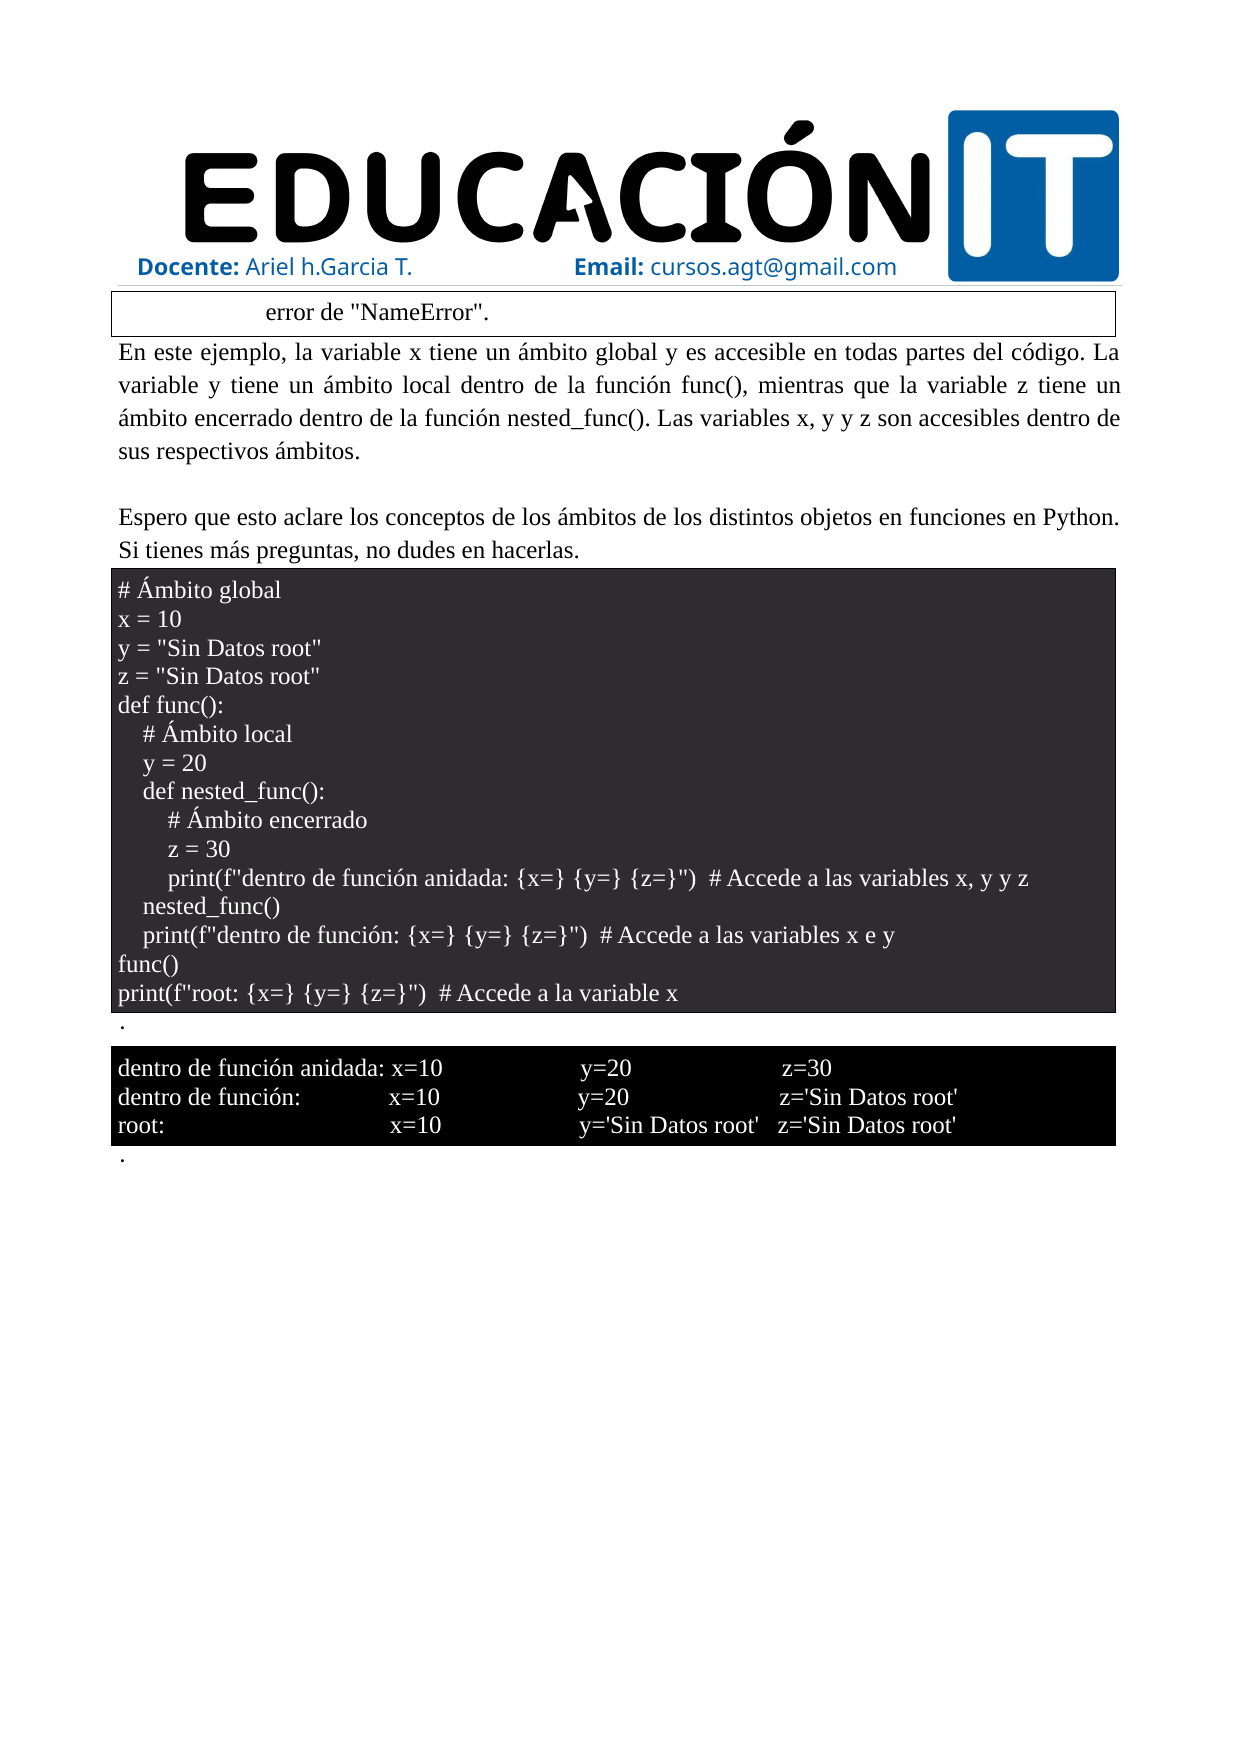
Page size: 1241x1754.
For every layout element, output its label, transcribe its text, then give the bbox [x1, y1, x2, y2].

text · [118, 1013, 1122, 1042]
picture [118, 107, 1123, 286]
table_header # Ámbito global x = 10 y = "Sin Datos root" z = "Sin Datos root" def func(): # Ámbito local y = 20 def nested_func(): # Ámbito encerrado z = 30 print(f"dentro de función anidada: {x=} {y=} {z=}") # Accede a las variables x, y y z nested_func() print(f"dentro de función: {x=} {y=} {z=}") # Accede a las variables x e y func() print(f"root: {x=} {y=} {z=}") # Accede a la variable x [112, 569, 1115, 1012]
text Espero que esto aclare los conceptos de los ámbitos de los distintos objetos en funciones en Python. Si tienes más preguntas, no dudes en hacerlas. [118, 502, 1122, 564]
text En este ejemplo, la variable x tiene un ámbito global y es accesible en todas partes del código. La variable y tiene un ámbito local dentro de la función func(), mientras que la variable z tiene un ámbito encerrado dentro de la función nested_func(). Las variables x, y y z son accesibles dentro de sus respectivos ámbitos. [118, 337, 1122, 465]
table_header dentro de función anidada: x=10 y=20 z=30 dentro de función: x=10 y=20 z='Sin Datos root' root: x=10 y='Sin Datos root' z='Sin Datos root' [112, 1047, 1115, 1145]
text · [118, 1146, 1122, 1175]
